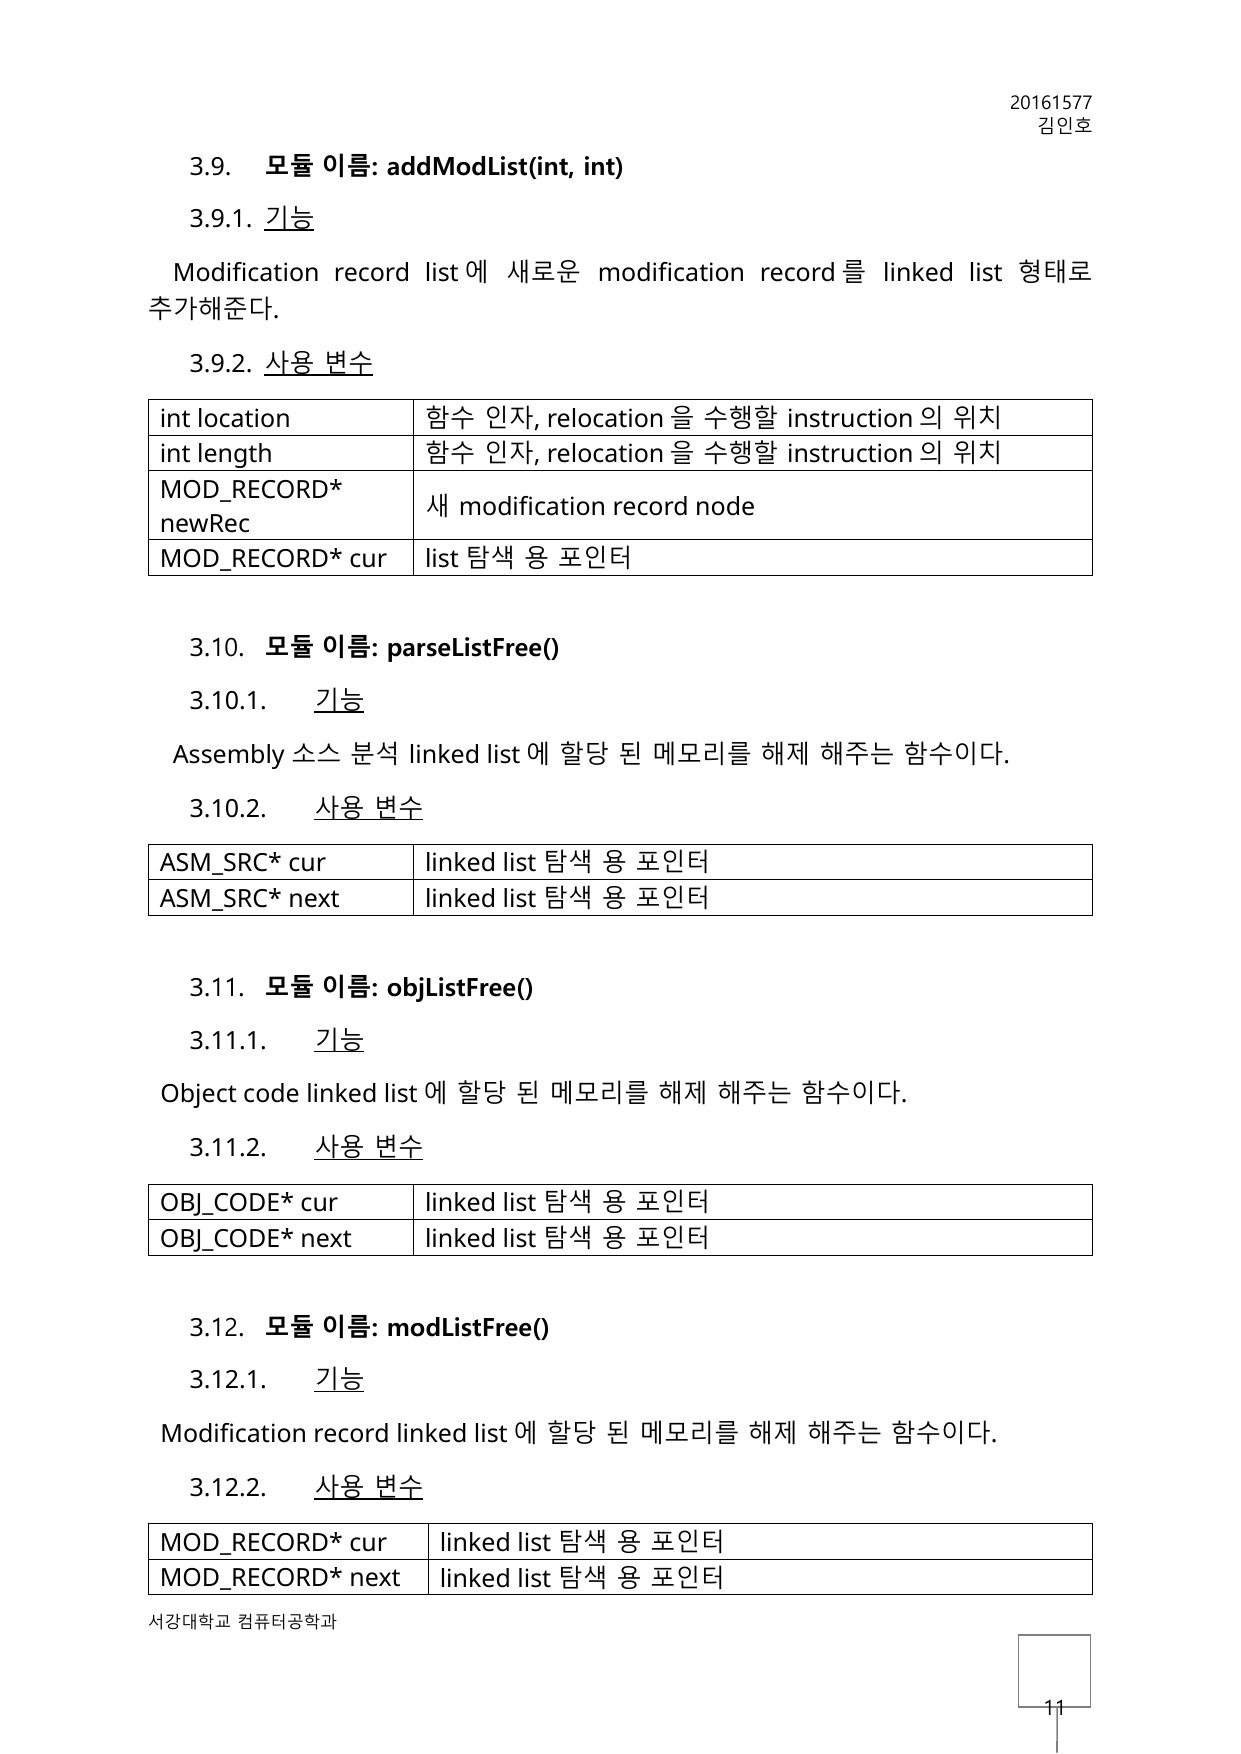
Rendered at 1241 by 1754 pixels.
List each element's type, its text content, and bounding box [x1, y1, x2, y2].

subtitle 모듈 이름: parseListFree() [189, 629, 1092, 663]
table_cell MOD_RECORD* cur [149, 540, 413, 575]
subtitle 사용 변수 [189, 790, 1092, 824]
table_cell list 탐색 용 포인터 [414, 540, 1092, 575]
text Modification record linked list에 할당 된 메모리를 해제 해주는 함수이다. [148, 1416, 1092, 1450]
subtitle 모듈 이름: modListFree() [189, 1309, 1092, 1342]
subtitle 기능 [189, 200, 1092, 235]
table_header linked list 탐색 용 포인터 [414, 1185, 1092, 1219]
table_header OBJ_CODE* cur [149, 1185, 413, 1219]
table_header ASM_SRC* cur [149, 845, 413, 879]
table_cell linked list 탐색 용 포인터 [414, 880, 1092, 915]
text Modification record list에 새로운 modification record를 linked list 형태로 추가해준다. [148, 254, 1092, 326]
table_header 함수 인자, relocation을 수행할 instruction의 위치 [414, 400, 1092, 435]
table_cell ASM_SRC* next [149, 880, 413, 915]
subtitle 사용 변수 [189, 1129, 1092, 1164]
table_cell 새 modification record node [414, 471, 1092, 539]
table_cell linked list 탐색 용 포인터 [414, 1220, 1092, 1254]
table_cell int length [149, 436, 413, 470]
table_header linked list 탐색 용 포인터 [429, 1524, 1092, 1559]
subtitle 모듈 이름: addModList(int, int) [189, 148, 1092, 181]
table_cell OBJ_CODE* next [149, 1220, 413, 1254]
table_cell MOD_RECORD* next [149, 1560, 428, 1594]
table_cell MOD_RECORD* newRec [149, 471, 413, 539]
table_header linked list 탐색 용 포인터 [414, 845, 1092, 879]
subtitle 모듈 이름: objListFree() [189, 969, 1092, 1002]
subtitle 기능 [189, 682, 1092, 717]
table_header int location [149, 400, 413, 435]
table_cell 함수 인자, relocation을 수행할 instruction의 위치 [414, 436, 1092, 470]
table_cell linked list 탐색 용 포인터 [429, 1560, 1092, 1594]
subtitle 사용 변수 [189, 1469, 1092, 1504]
subtitle 기능 [189, 1362, 1092, 1396]
table_header MOD_RECORD* cur [149, 1524, 428, 1559]
subtitle 사용 변수 [189, 345, 1092, 380]
text Object code linked list에 할당 된 메모리를 해제 해주는 함수이다. [148, 1076, 1092, 1110]
subtitle 기능 [189, 1022, 1092, 1056]
text Assembly 소스 분석 linked list에 할당 된 메모리를 해제 해주는 함수이다. [148, 736, 1092, 770]
